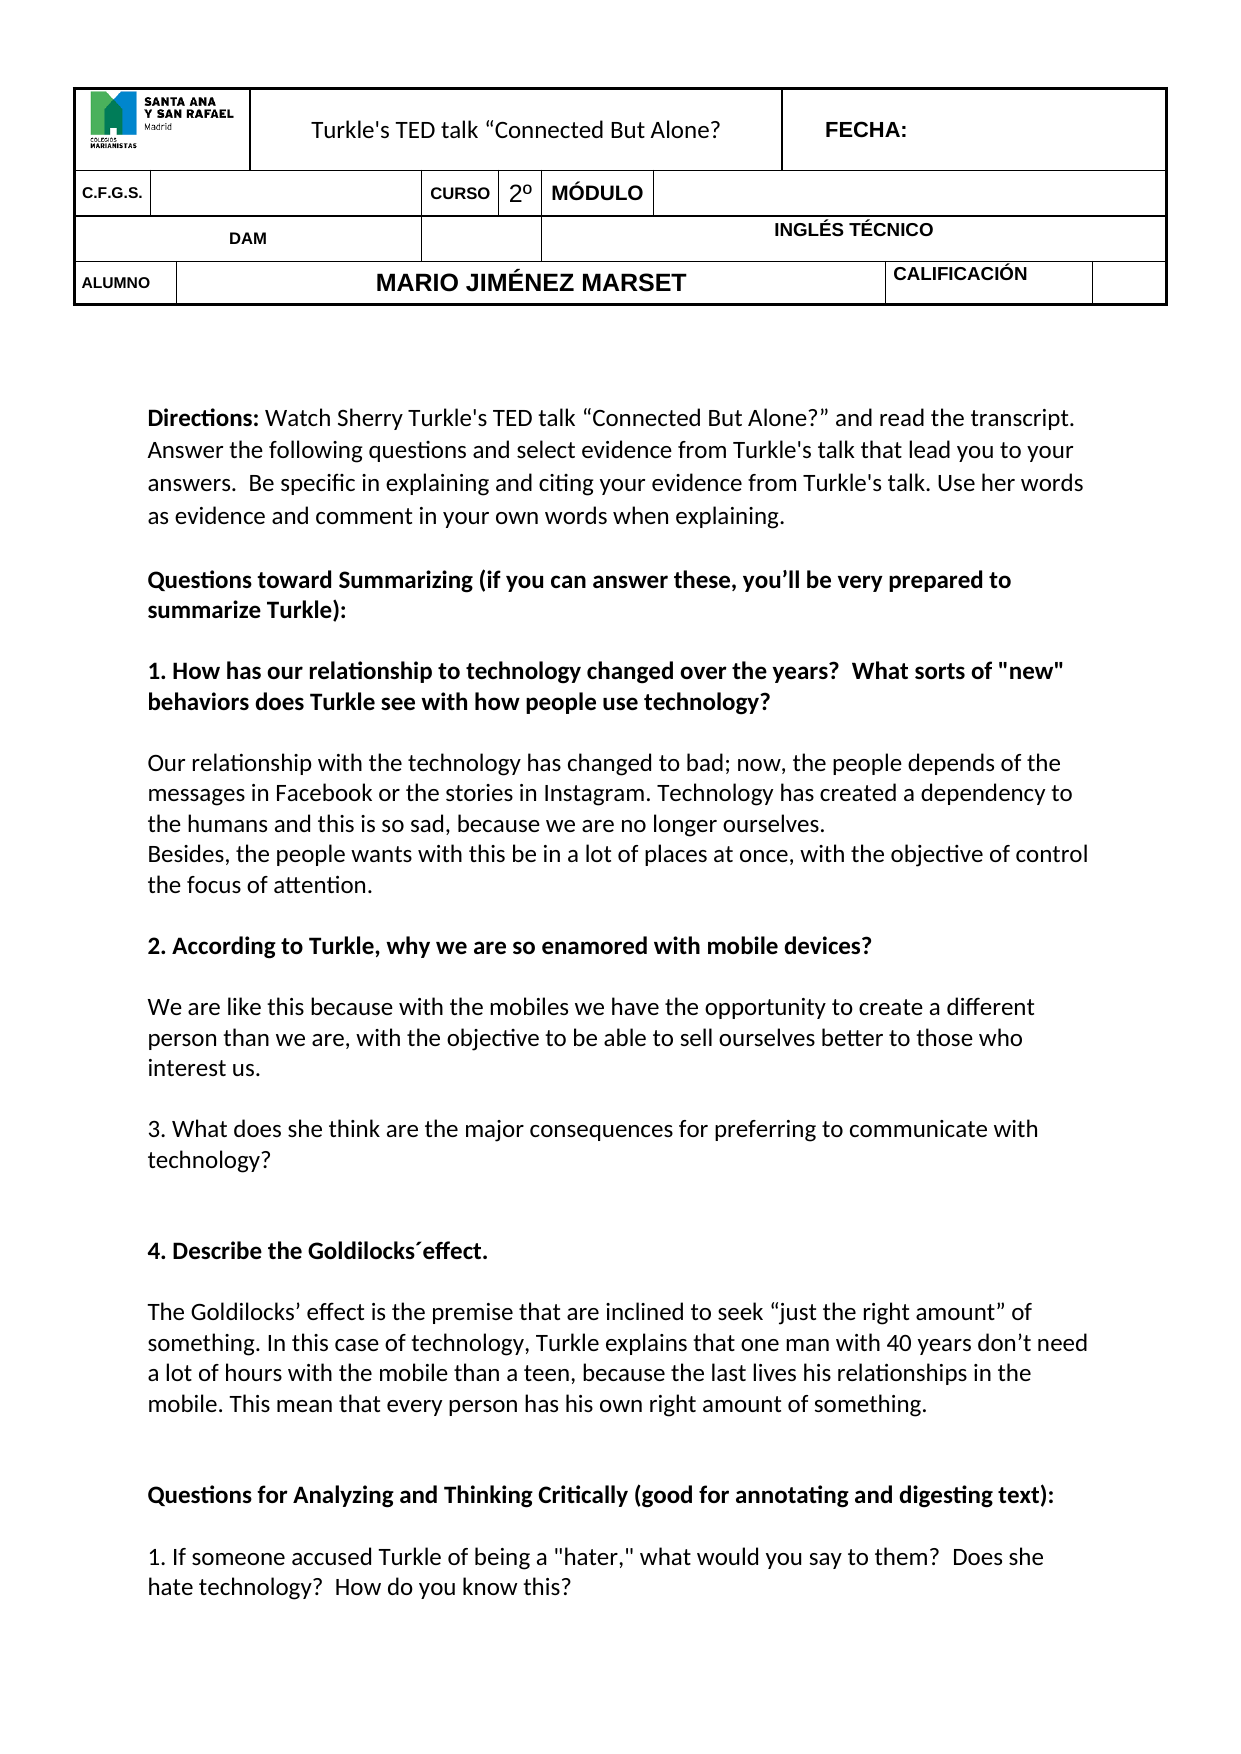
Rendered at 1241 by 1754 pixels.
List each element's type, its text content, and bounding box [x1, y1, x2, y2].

table_cell [151, 171, 421, 215]
text Our relationship with the technology has changed to bad; now, the people depends of the messages in Facebook or the stories in Instagram. Technology has created a dependency to the humans and this is so sad, because we are no longer ourselves. [147, 747, 1093, 839]
table_header [76, 90, 249, 169]
table_cell C.F.G.S. [76, 171, 150, 215]
table_header Turkle's TED talk “Connected But Alone? [251, 90, 781, 169]
text Besides, the people wants with this be in a lot of places at once, with the objective of control the focus of attention. [147, 839, 1093, 900]
table_header FECHA: [783, 90, 1165, 169]
table_cell CALIFICACIÓN [886, 262, 1092, 303]
text Questions for Analyzing and Thinking Critically (good for annotating and digesting text): [147, 1479, 1093, 1510]
text The Goldilocks’ effect is the premise that are inclined to seek “just the right amount” of something. In this case of technology, Turkle explains that one man with 40 years don’t need a lot of hours with the mobile than a teen, because the last lives his relationships in the mobile. This mean that every person has his own right amount of something. [147, 1296, 1093, 1418]
table_cell [1093, 262, 1165, 303]
table_cell INGLÉS TÉCNICO [542, 217, 1165, 261]
table_cell MÓDULO [542, 171, 653, 215]
text 4. Describe the Goldilocks´effect. [147, 1235, 1093, 1266]
table_cell [654, 171, 1165, 215]
text We are like this because with the mobiles we have the opportunity to create a different person than we are, with the objective to be able to sell ourselves better to those who interest us. [147, 991, 1093, 1083]
text 1. If someone accused Turkle of being a "hater," what would you say to them? Does she hate technology? How do you know this? [147, 1541, 1093, 1602]
table_cell DAM [76, 217, 421, 261]
text Questions toward Summarizing (if you can answer these, you’ll be very prepared to summarize Turkle): [147, 564, 1093, 625]
text 2. According to Turkle, why we are so enamored with mobile devices? [147, 930, 1093, 961]
text 1. How has our relationship to technology changed over the years? What sorts of "new" behaviors does Turkle see with how people use technology? [147, 656, 1093, 717]
picture [88, 90, 236, 151]
table_cell [422, 217, 541, 261]
table_cell CURSO [422, 171, 498, 215]
table_cell MARIO JIMÉNEZ MARSET [177, 262, 885, 303]
text 3. What does she think are the major consequences for preferring to communicate with technology? [147, 1113, 1093, 1174]
table_cell ALUMNO [76, 262, 176, 303]
table_cell 2º [499, 171, 541, 215]
text Directions: Watch Sherry Turkle's TED talk “Connected But Alone?” and read the transcript. Answer the following questions and select evidence from Turkle's talk that lead you to your answers. Be specific in explaining and citing your evidence from Turkle's talk. Use her words as evidence and comment in your own words when explaining. [147, 402, 1093, 531]
